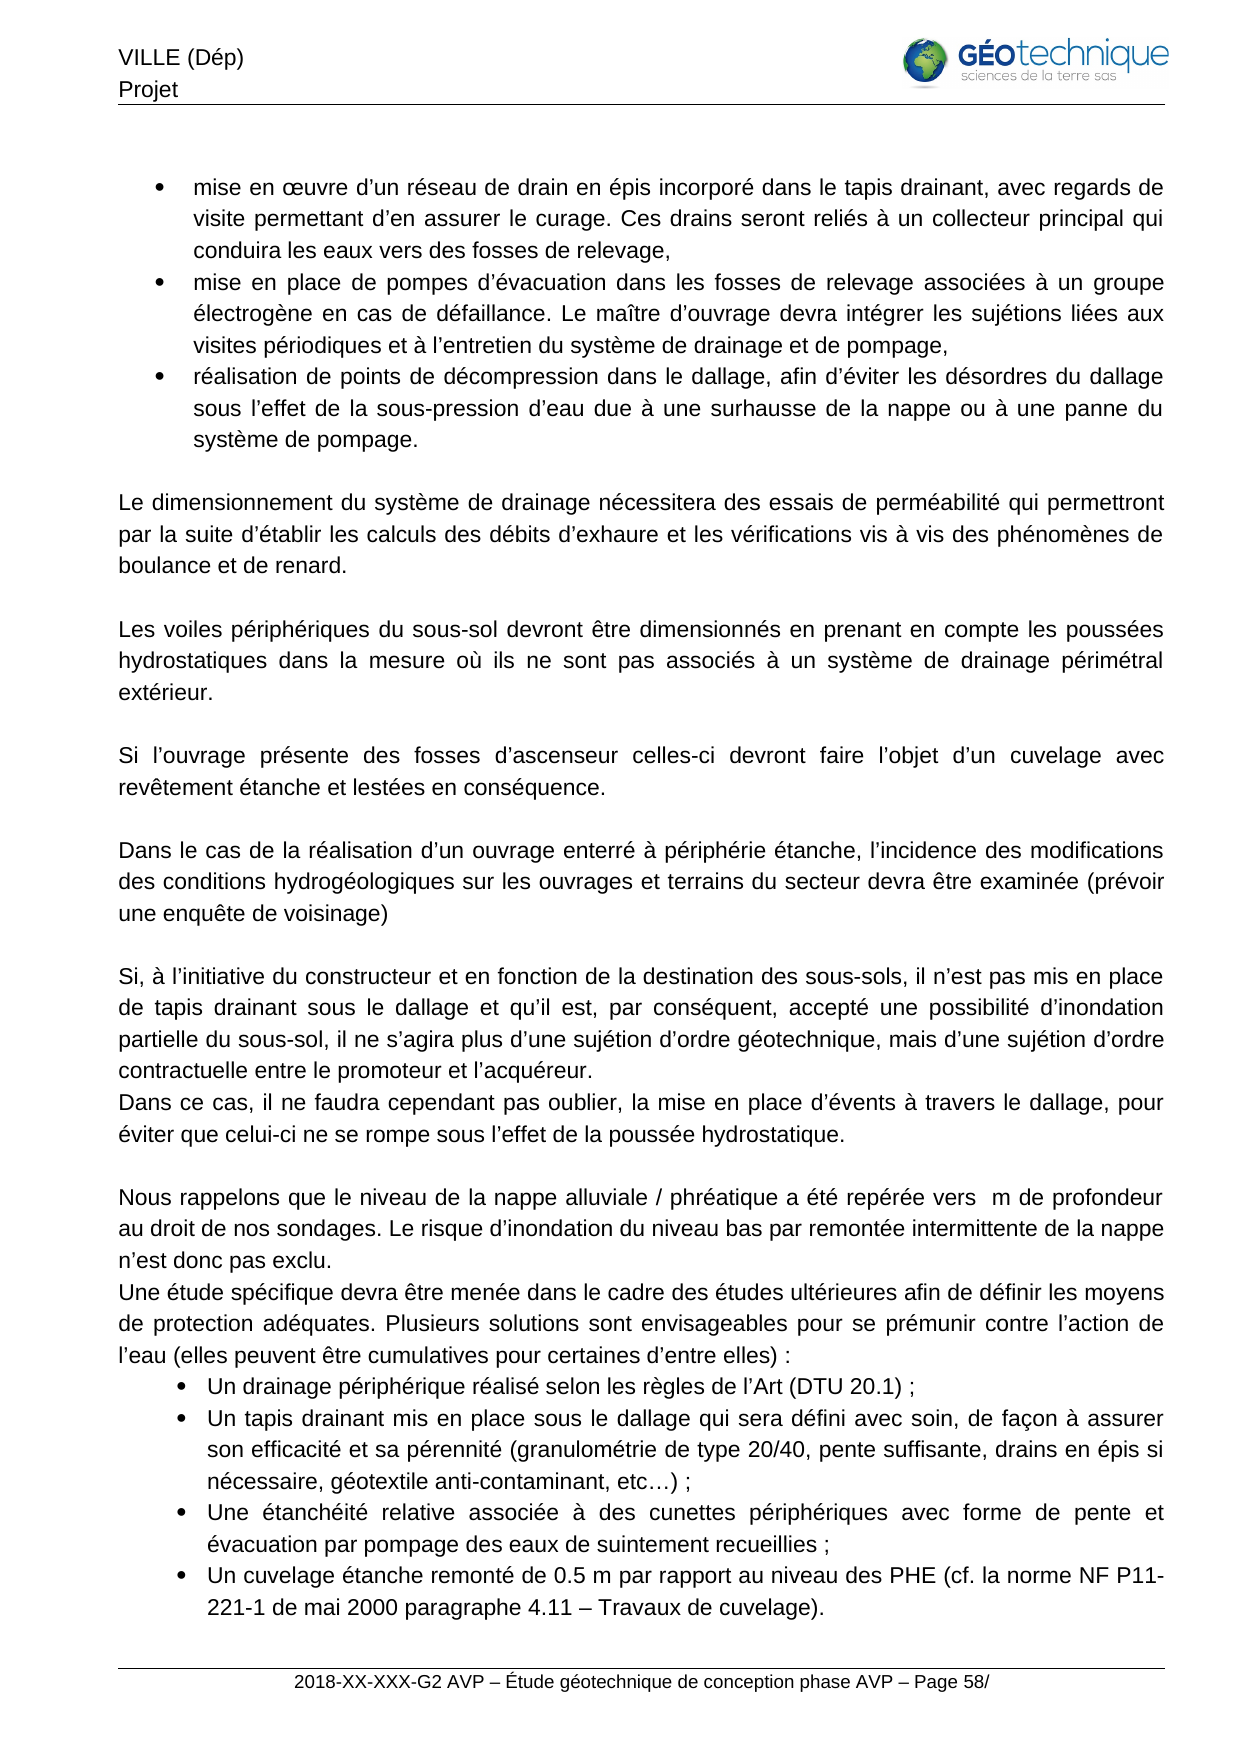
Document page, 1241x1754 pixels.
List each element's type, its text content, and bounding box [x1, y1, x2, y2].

text Si l’ouvrage présente des fosses d’ascenseur celles-ci devront faire l’objet d’un cuvelage avec revêtement étanche et lestées en conséquence. [118, 742, 1165, 800]
list mise en place de pompes d’évacuation dans les fosses de relevage associées à un groupe électrogène en cas de défaillance. Le maître d’ouvrage devra intégrer les sujétions liées aux visites périodiques et à l’entretien du système de drainage et de pompage, [156, 268, 1165, 358]
text Nous rappelons que le niveau de la nappe alluviale / phréatique a été repérée vers m de profondeur au droit de nos sondages. Le risque d’inondation du niveau bas par remontée intermittente de la nappe n’est donc pas exclu. [118, 1184, 1165, 1273]
list réalisation de points de décompression dans le dallage, afin d’éviter les désordres du dallage sous l’effet de la sous-pression d’eau due à une surhausse de la nappe ou à une panne du système de pompage. [156, 363, 1165, 453]
text Dans ce cas, il ne faudra cependant pas oublier, la mise en place d’évents à travers le dallage, pour éviter que celui-ci ne se rompe sous l’effet de la poussée hydrostatique. [118, 1089, 1165, 1147]
picture [901, 37, 1169, 89]
text Si, à l’initiative du constructeur et en fonction de la destination des sous-sols, il n’est pas mis en place de tapis drainant sous le dallage et qu’il est, par conséquent, accepté une possibilité d’inondation partielle du sous-sol, il ne s’agira plus d’une sujétion d’ordre géotechnique, mais d’une sujétion d’ordre contractuelle entre le promoteur et l’acquéreur. [118, 963, 1165, 1084]
text Une étude spécifique devra être menée dans le cadre des études ultérieures afin de définir les moyens de protection adéquates. Plusieurs solutions sont envisageables pour se prémunir contre l’action de l’eau (elles peuvent être cumulatives pour certaines d’entre elles) : [118, 1278, 1165, 1368]
list mise en œuvre d’un réseau de drain en épis incorporé dans le tapis drainant, avec regards de visite permettant d’en assurer le curage. Ces drains seront reliés à un collecteur principal qui conduira les eaux vers des fosses de relevage, [156, 174, 1165, 263]
list Une étanchéité relative associée à des cunettes périphériques avec forme de pente et évacuation par pompage des eaux de suintement recueillies ; [177, 1499, 1165, 1557]
list Un tapis drainant mis en place sous le dallage qui sera défini avec soin, de façon à assurer son efficacité et sa pérennité (granulométrie de type 20/40, pente suffisante, drains en épis si nécessaire, géotextile anti-contaminant, etc…) ; [177, 1405, 1165, 1494]
text Dans le cas de la réalisation d’un ouvrage enterré à périphérie étanche, l’incidence des modifications des conditions hydrogéologiques sur les ouvrages et terrains du secteur devra être examinée (prévoir une enquête de voisinage) [118, 837, 1165, 926]
text Les voiles périphériques du sous-sol devront être dimensionnés en prenant en compte les poussées hydrostatiques dans la mesure où ils ne sont pas associés à un système de drainage périmétral extérieur. [118, 616, 1165, 705]
list Un cuvelage étanche remonté de 0.5 m par rapport au niveau des PHE (cf. la norme NF P11-221-1 de mai 2000 paragraphe 4.11 – Travaux de cuvelage). [177, 1562, 1165, 1620]
list Un drainage périphérique réalisé selon les règles de l’Art (DTU 20.1) ; [177, 1373, 1165, 1399]
text Le dimensionnement du système de drainage nécessitera des essais de perméabilité qui permettront par la suite d’établir les calculs des débits d’exhaure et les vérifications vis à vis des phénomènes de boulance et de renard. [118, 489, 1165, 579]
